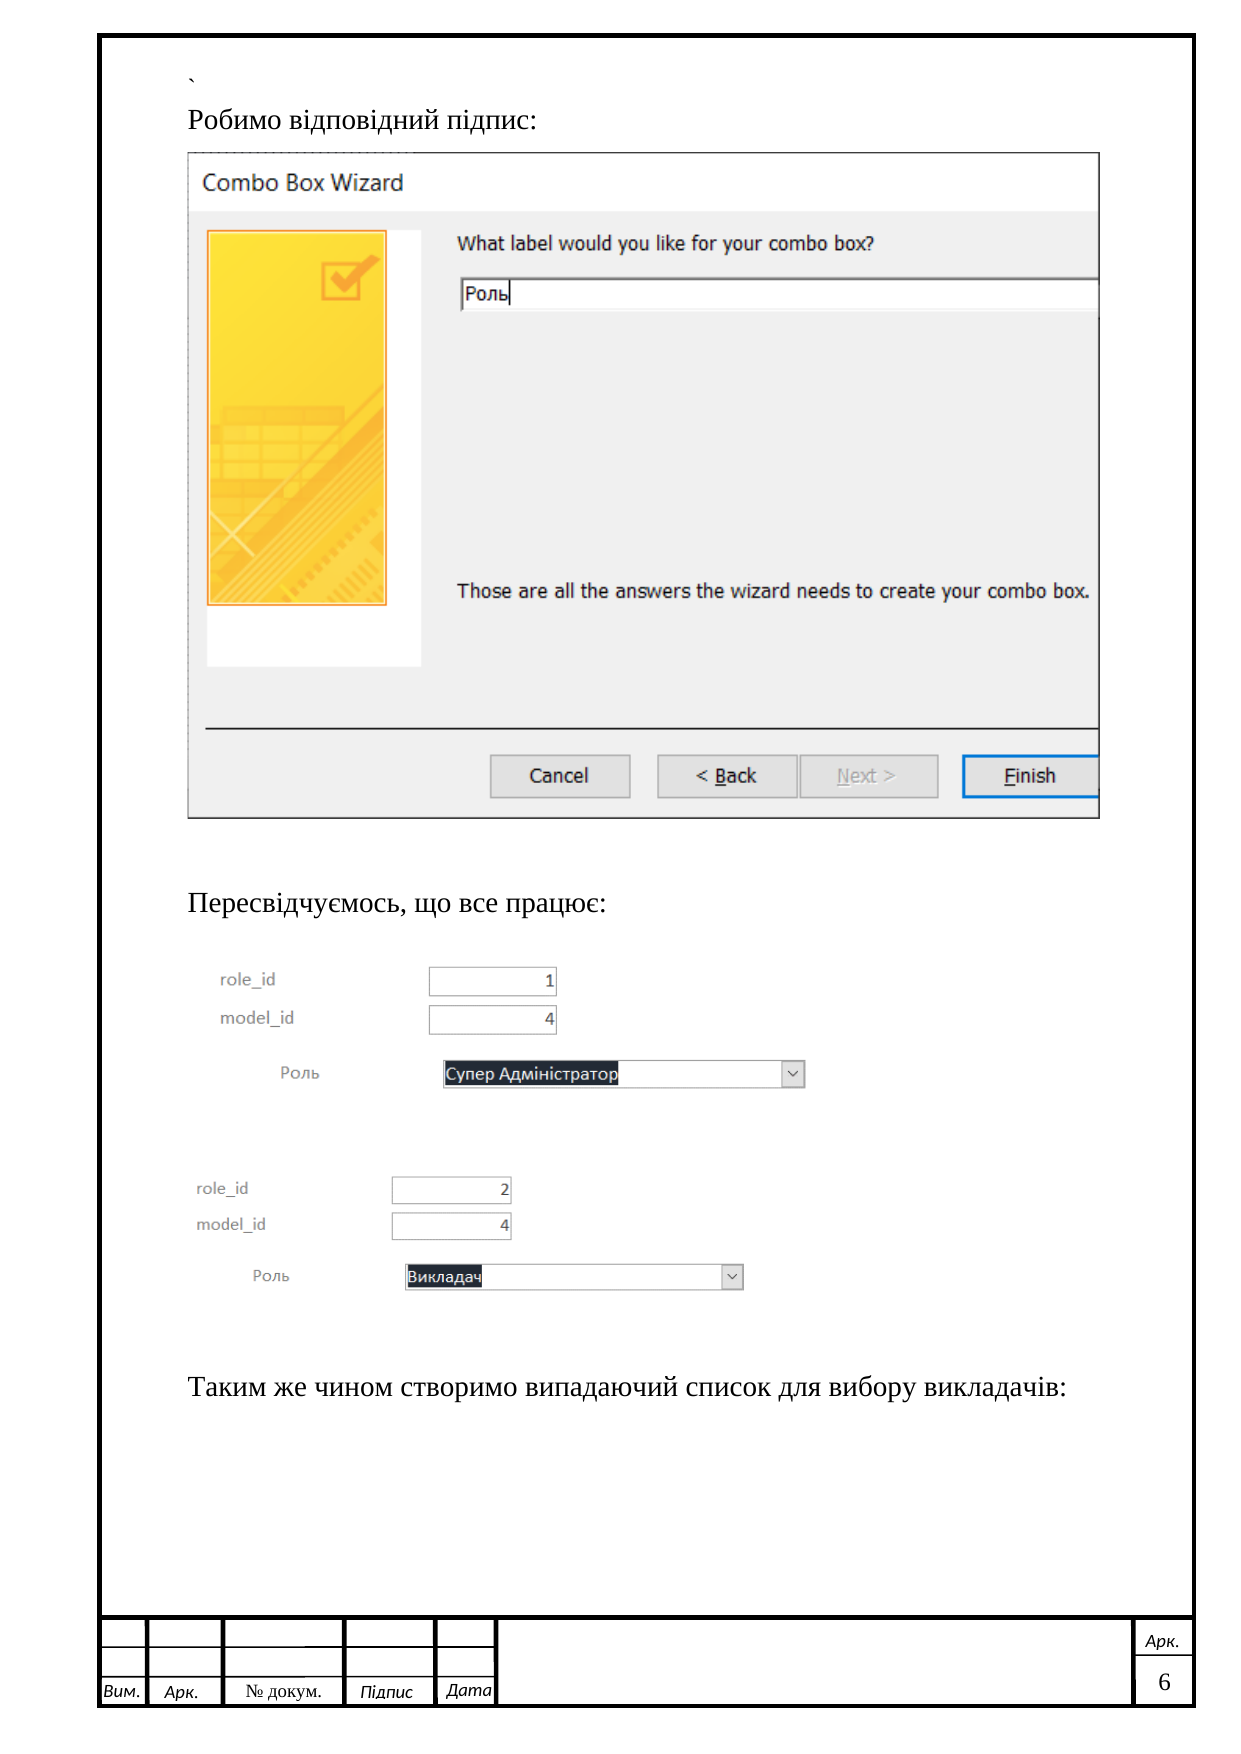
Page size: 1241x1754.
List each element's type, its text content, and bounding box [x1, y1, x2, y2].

text Пересвідчуємось, що все працює: [187, 885, 1162, 919]
picture [187, 935, 869, 1140]
picture [187, 152, 1100, 819]
text Таким же чином створимо випадаючий список для вибору викладачів: [187, 1369, 1162, 1402]
picture [187, 1156, 787, 1352]
